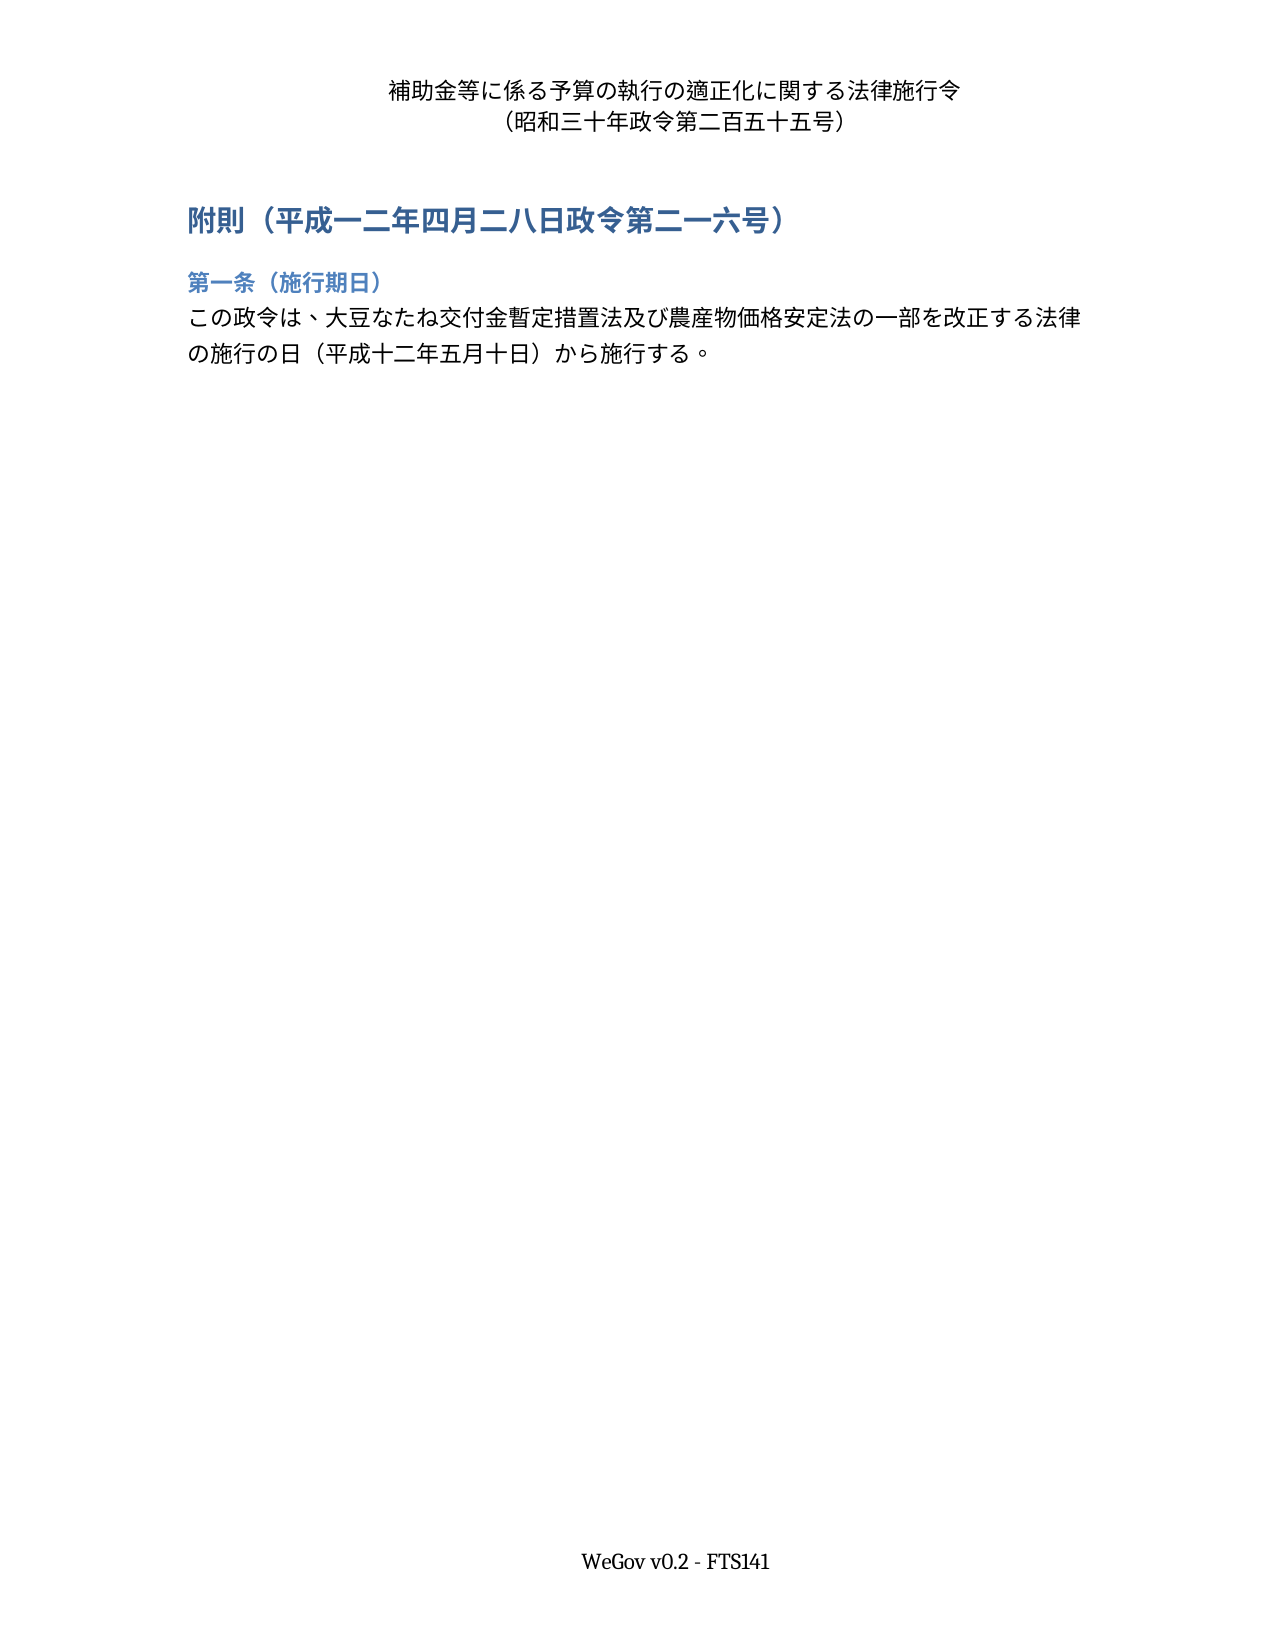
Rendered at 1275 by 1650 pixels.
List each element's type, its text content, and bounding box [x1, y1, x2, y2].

subtitle 第一条（施行期日） [187, 266, 1087, 298]
text この政令は、大豆なたね交付金暫定措置法及び農産物価格安定法の一部を改正する法律の施行の日（平成十二年五月十日）から施行する。 [187, 302, 1087, 369]
subtitle 附則（平成一二年四月二八日政令第二一六号） [187, 200, 1087, 240]
